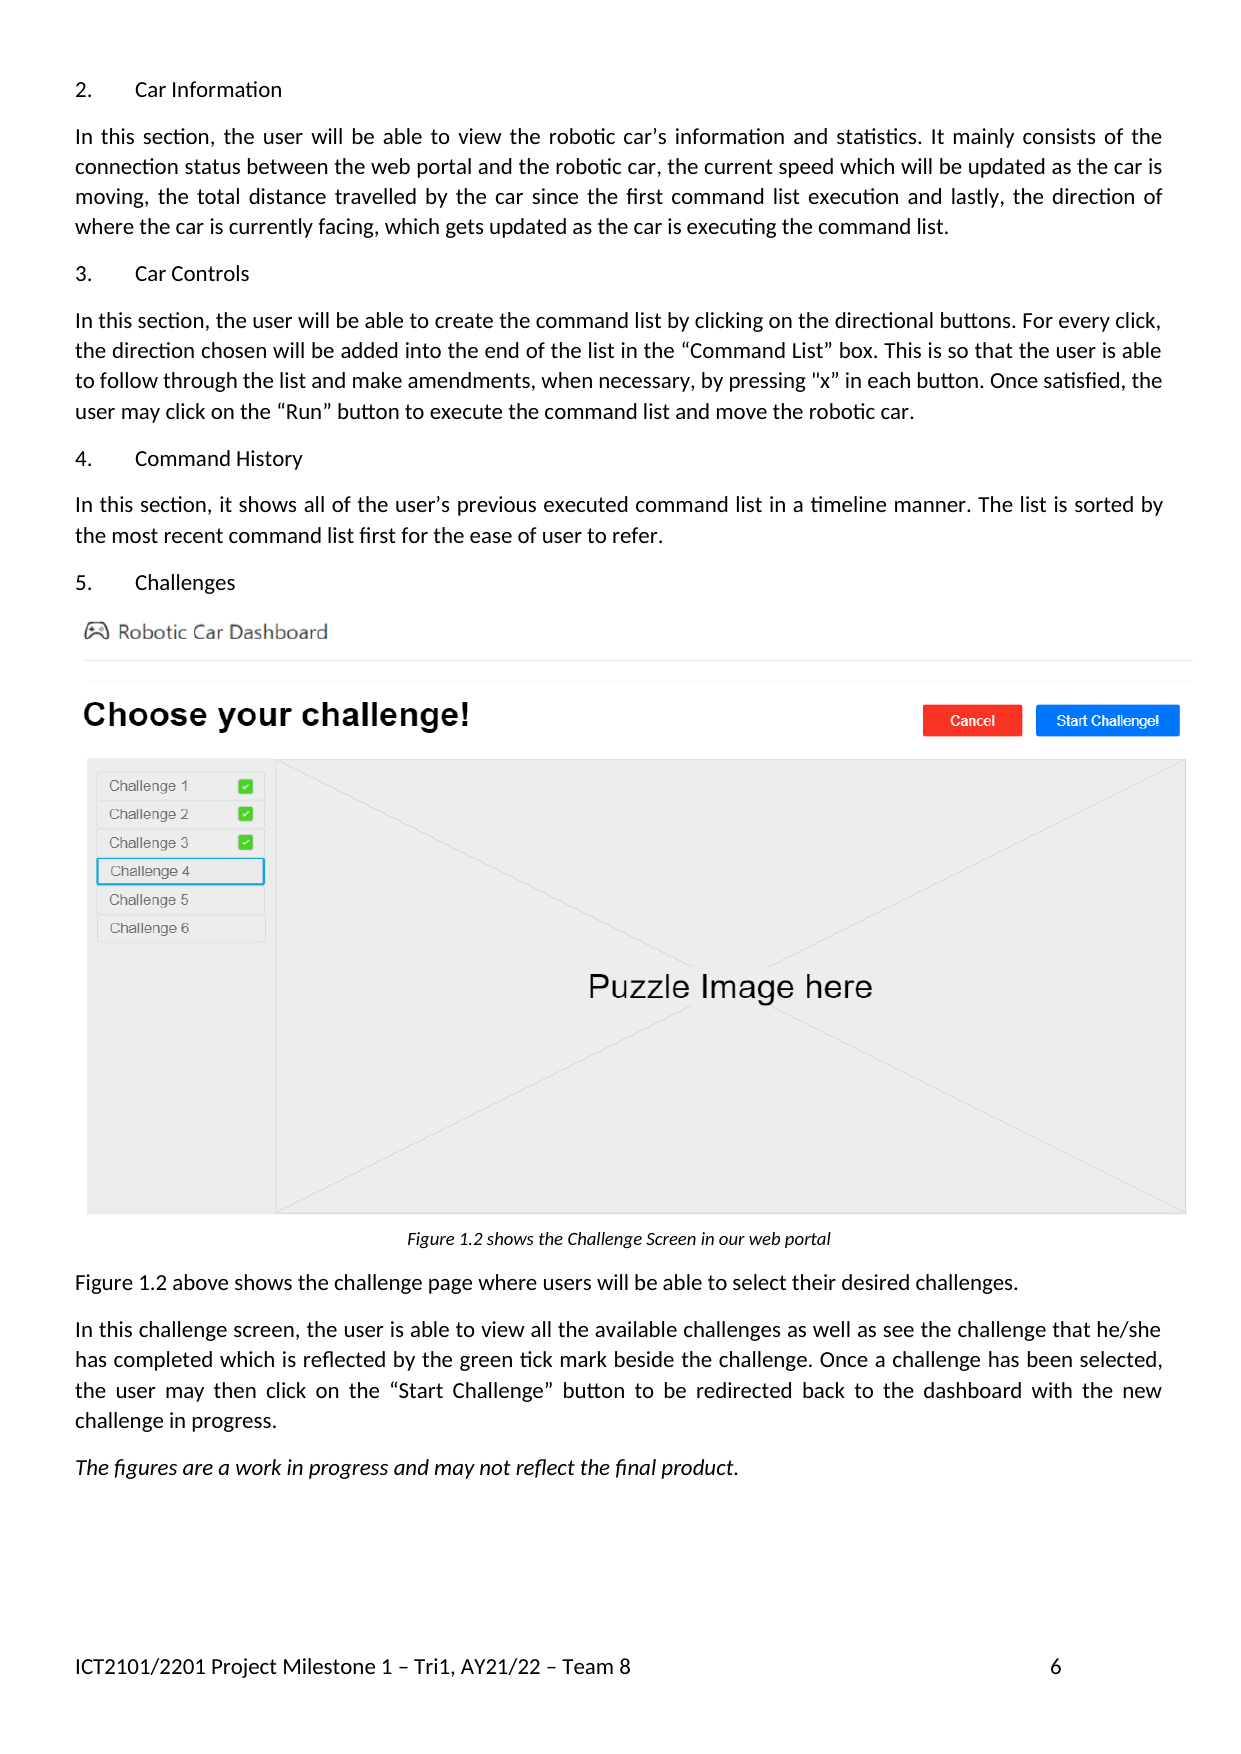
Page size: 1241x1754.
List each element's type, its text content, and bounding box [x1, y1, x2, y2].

picture [75, 614, 1193, 1225]
text In this challenge screen, the user is able to view all the available challenges as well as see the challenge that he/she has completed which is reflected by the green tick mark beside the challenge. Once a challenge has been selected, the user may then click on the “Start Challenge” button to be redirected back to the dashboard with the new challenge in progress. [75, 1315, 1165, 1434]
list Car Information [75, 75, 1165, 103]
list Car Controls [75, 259, 1165, 287]
list Command History [75, 444, 1165, 472]
text In this section, the user will be able to view the robotic car’s information and statistics. It mainly consists of the connection status between the web portal and the robotic car, the current speed which will be updated as the car is moving, the total distance travelled by the car since the first command list execution and lastly, the direction of where the car is currently facing, which gets updated as the car is executing the command list. [75, 122, 1165, 241]
text In this section, the user will be able to create the command list by clicking on the directional buttons. For every click, the direction chosen will be added into the end of the list in the “Command List” box. This is so that the user is able to follow through the list and make amendments, when necessary, by pressing "x” in each button. Once satisfied, the user may click on the “Run” button to execute the command list and move the robotic car. [75, 306, 1165, 425]
text In this section, it shows all of the user’s previous executed command list in a timeline manner. The list is sorted by the most recent command list first for the ease of user to refer. [75, 491, 1165, 549]
text Figure 1.2 above shows the challenge page where users will be able to select their desired challenges. [75, 1268, 1165, 1296]
text The figures are a work in progress and may not reflect the final product. [75, 1453, 1165, 1481]
list Challenges [75, 568, 1165, 596]
text Figure 1.2 shows the Challenge Screen in our web portal [75, 1227, 1165, 1250]
